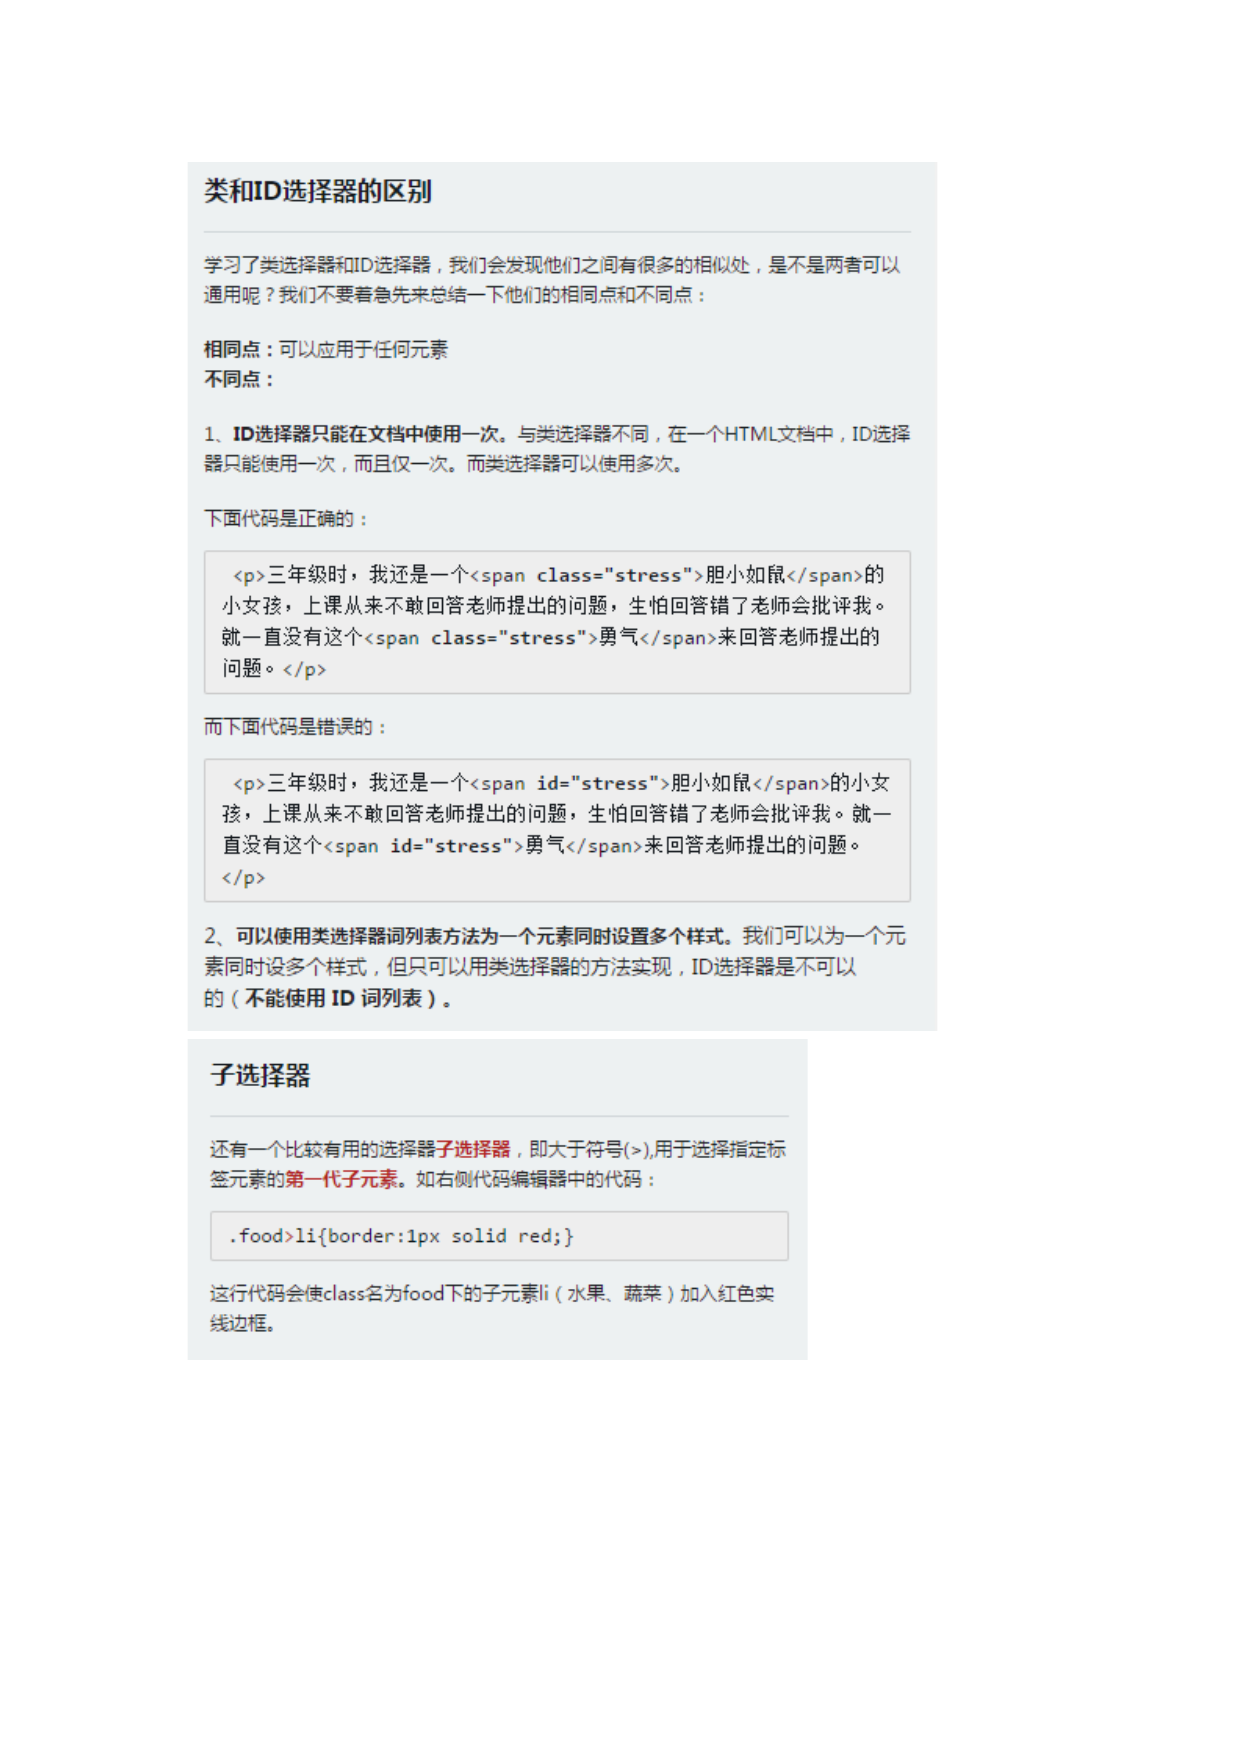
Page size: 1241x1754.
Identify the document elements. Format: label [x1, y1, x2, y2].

picture [187, 162, 938, 1031]
picture [187, 1039, 808, 1360]
